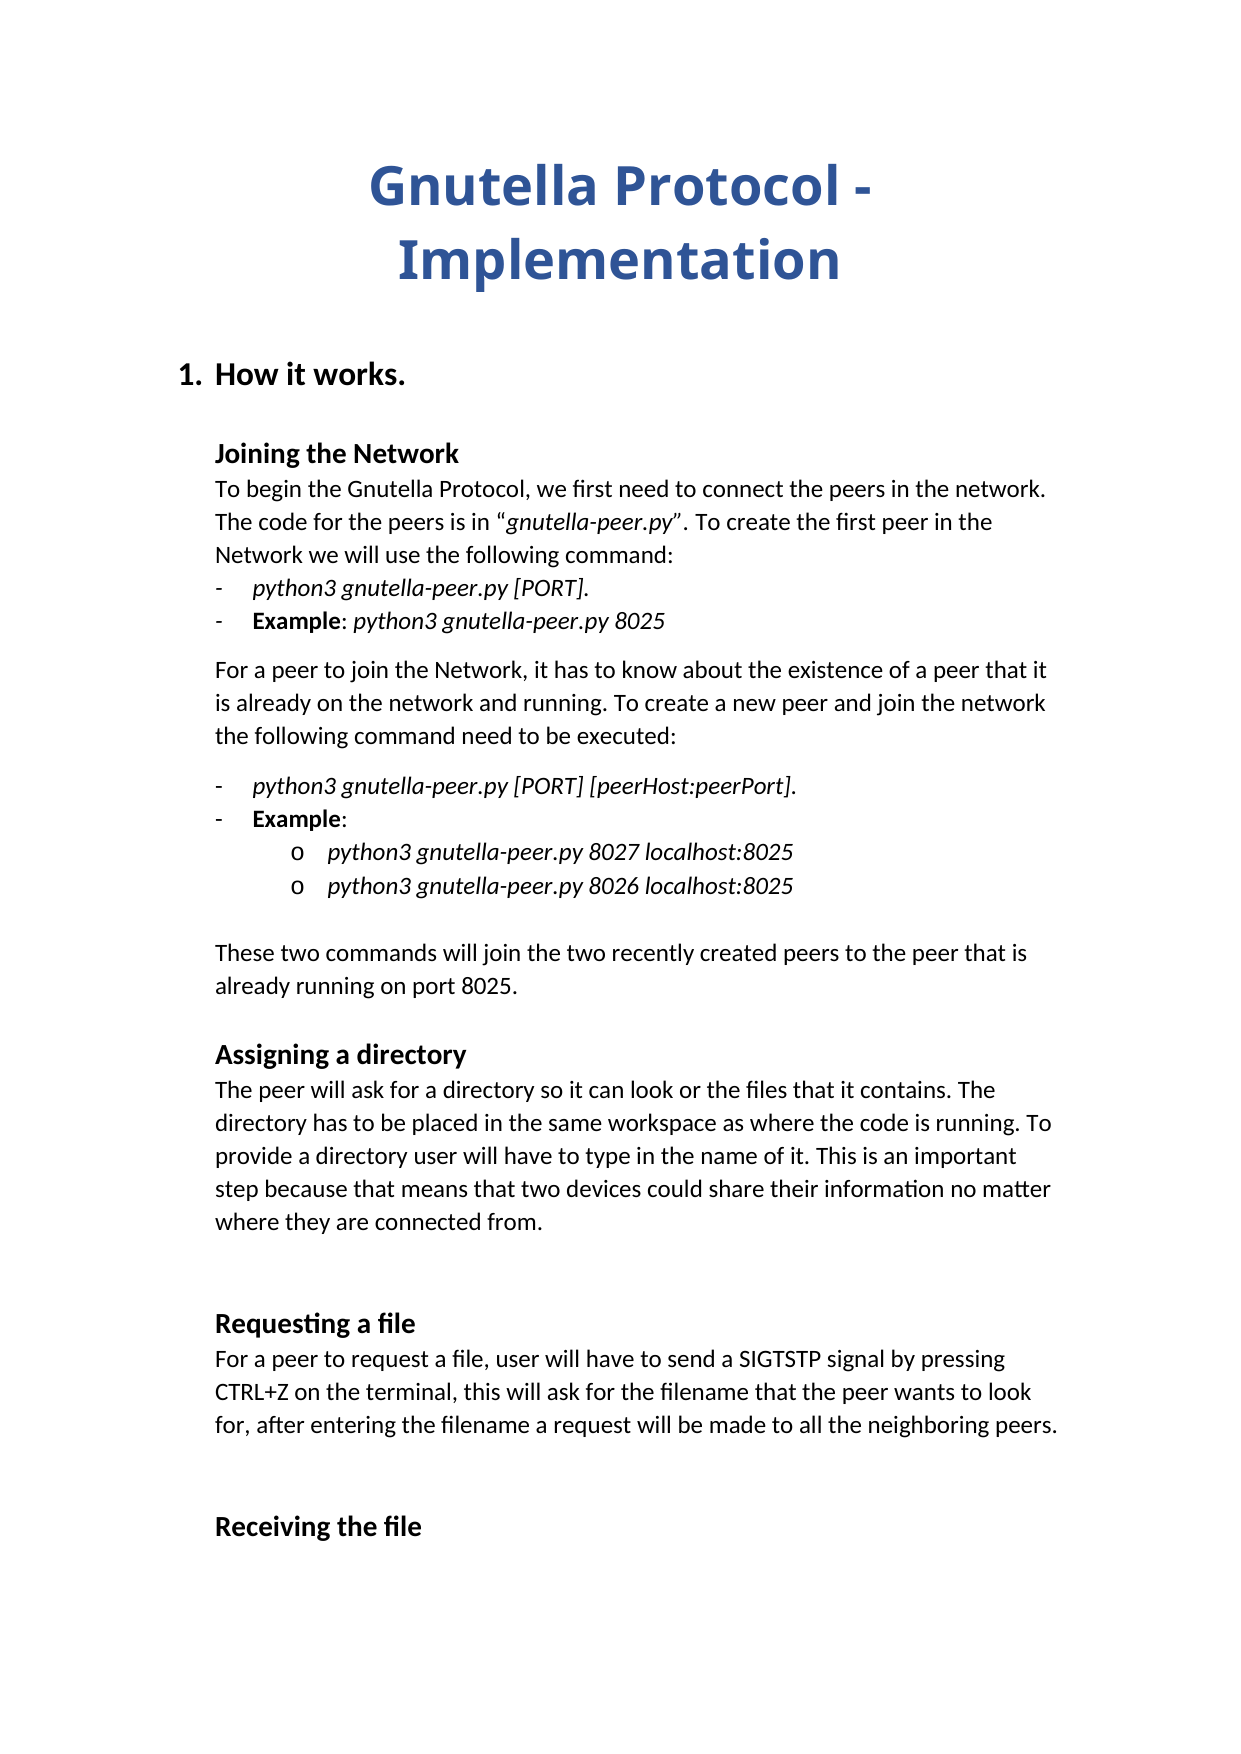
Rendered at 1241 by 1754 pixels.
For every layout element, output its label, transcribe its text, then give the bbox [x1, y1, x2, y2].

text For a peer to join the Network, it has to know about the existence of a peer that it is already on the network and running. To create a new peer and join the network the following command need to be executed: [215, 655, 1063, 751]
list python3 gnutella-peer.py [PORT]. [215, 572, 1063, 603]
list Receiving the file [215, 1508, 1063, 1544]
list python3 gnutella-peer.py [PORT] [peerHost:peerPort]. [215, 770, 1063, 801]
list How it works. [177, 353, 1063, 393]
list These two commands will join the two recently created peers to the peer that is already running on port 8025. [215, 937, 1063, 1001]
list Requesting a file [215, 1305, 1063, 1341]
text Gnutella Protocol - Implementation [177, 148, 1063, 295]
list For a peer to request a file, user will have to send a SIGTSTP signal by pressing CTRL+Z on the terminal, this will ask for the filename that the peer wants to look for, after entering the filename a request will be made to all the neighboring peers. [215, 1343, 1063, 1440]
list Assigning a directory [215, 1036, 1063, 1072]
list To begin the Gnutella Protocol, we first need to connect the peers in the network. The code for the peers is in “gnutella-peer.py”. To create the first peer in the Network we will use the following command: [215, 473, 1063, 570]
list Example: [215, 803, 1063, 833]
list Joining the Network [215, 435, 1063, 471]
list The peer will ask for a directory so it can look or the files that it contains. The directory has to be placed in the same workspace as where the code is running. To provide a directory user will have to type in the name of it. This is an important step because that means that two devices could share their information no matter where they are connected from. [215, 1074, 1063, 1237]
list python3 gnutella-peer.py 8026 localhost:8025 [290, 870, 1063, 902]
list Example: python3 gnutella-peer.py 8025 [215, 605, 1063, 636]
list python3 gnutella-peer.py 8027 localhost:8025 [290, 836, 1063, 868]
